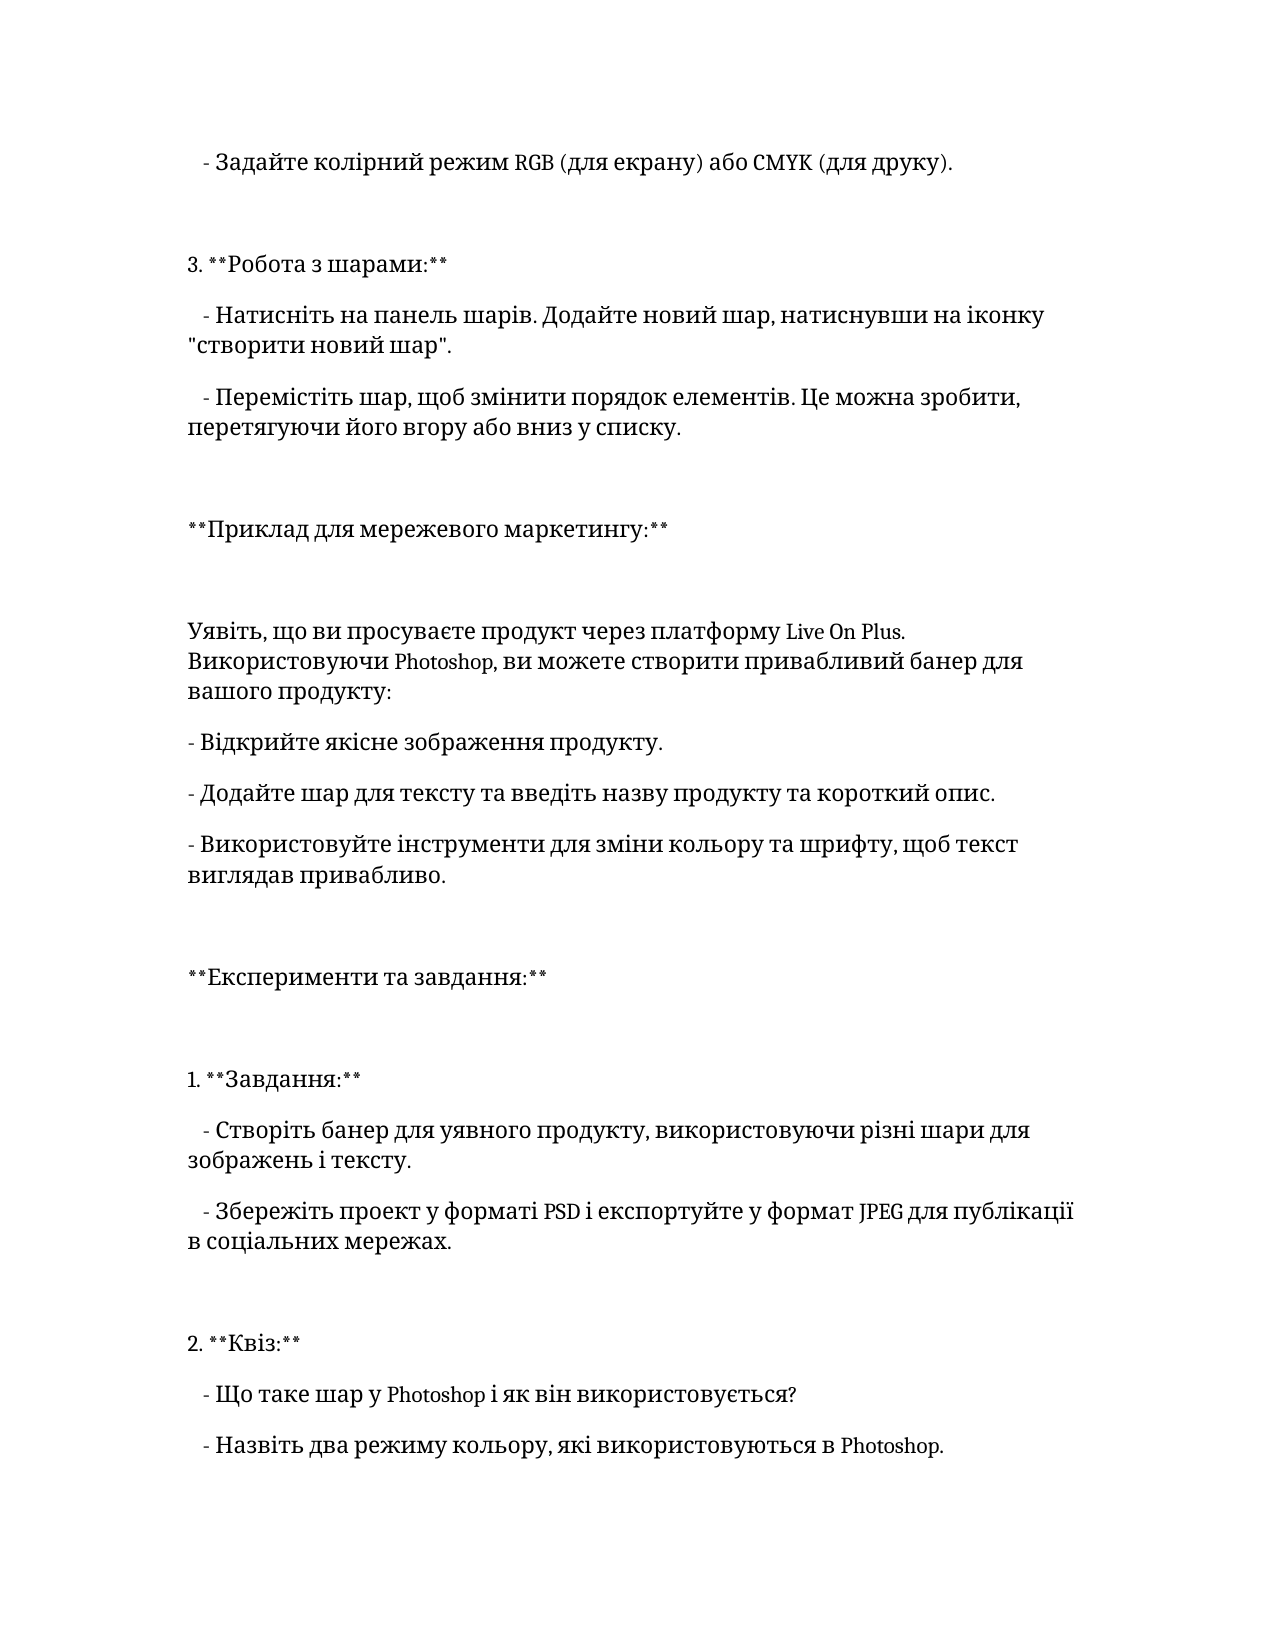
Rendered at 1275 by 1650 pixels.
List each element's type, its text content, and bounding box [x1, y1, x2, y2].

text **Приклад для мережевого маркетингу:** [187, 517, 1087, 543]
text - Назвіть два режиму кольору, які використовуються в Photoshop. [187, 1433, 1087, 1460]
text **Експерименти та завдання:** [187, 964, 1087, 991]
text - Що таке шар у Photoshop і як він використовується? [187, 1382, 1087, 1409]
text - Натисніть на панель шарів. Додайте новий шар, натиснувши на іконку "створити новий шар". [187, 303, 1087, 360]
text 3. **Робота з шарами:** [187, 252, 1087, 278]
text - Додайте шар для тексту та введіть назву продукту та короткий опис. [187, 781, 1087, 808]
text - Задайте колірний режим RGB (для екрану) або CMYK (для друку). [187, 150, 1087, 176]
text - Відкрийте якісне зображення продукту. [187, 730, 1087, 757]
text - Перемістіть шар, щоб змінити порядок елементів. Це можна зробити, перетягуючи його вгору або вниз у списку. [187, 384, 1087, 441]
text 2. **Квіз:** [187, 1331, 1087, 1358]
text - Створіть банер для уявного продукту, використовуючи різні шари для зображень і тексту. [187, 1118, 1087, 1174]
text 1. **Завдання:** [187, 1067, 1087, 1093]
text Уявіть, що ви просуваєте продукт через платформу Live On Plus. Використовуючи Photoshop, ви можете створити привабливий банер для вашого продукту: [187, 619, 1087, 706]
text - Збережіть проект у форматі PSD і експортуйте у формат JPEG для публікації в соціальних мережах. [187, 1199, 1087, 1256]
text - Використовуйте інструменти для зміни кольору та шрифту, щоб текст виглядав привабливо. [187, 832, 1087, 889]
